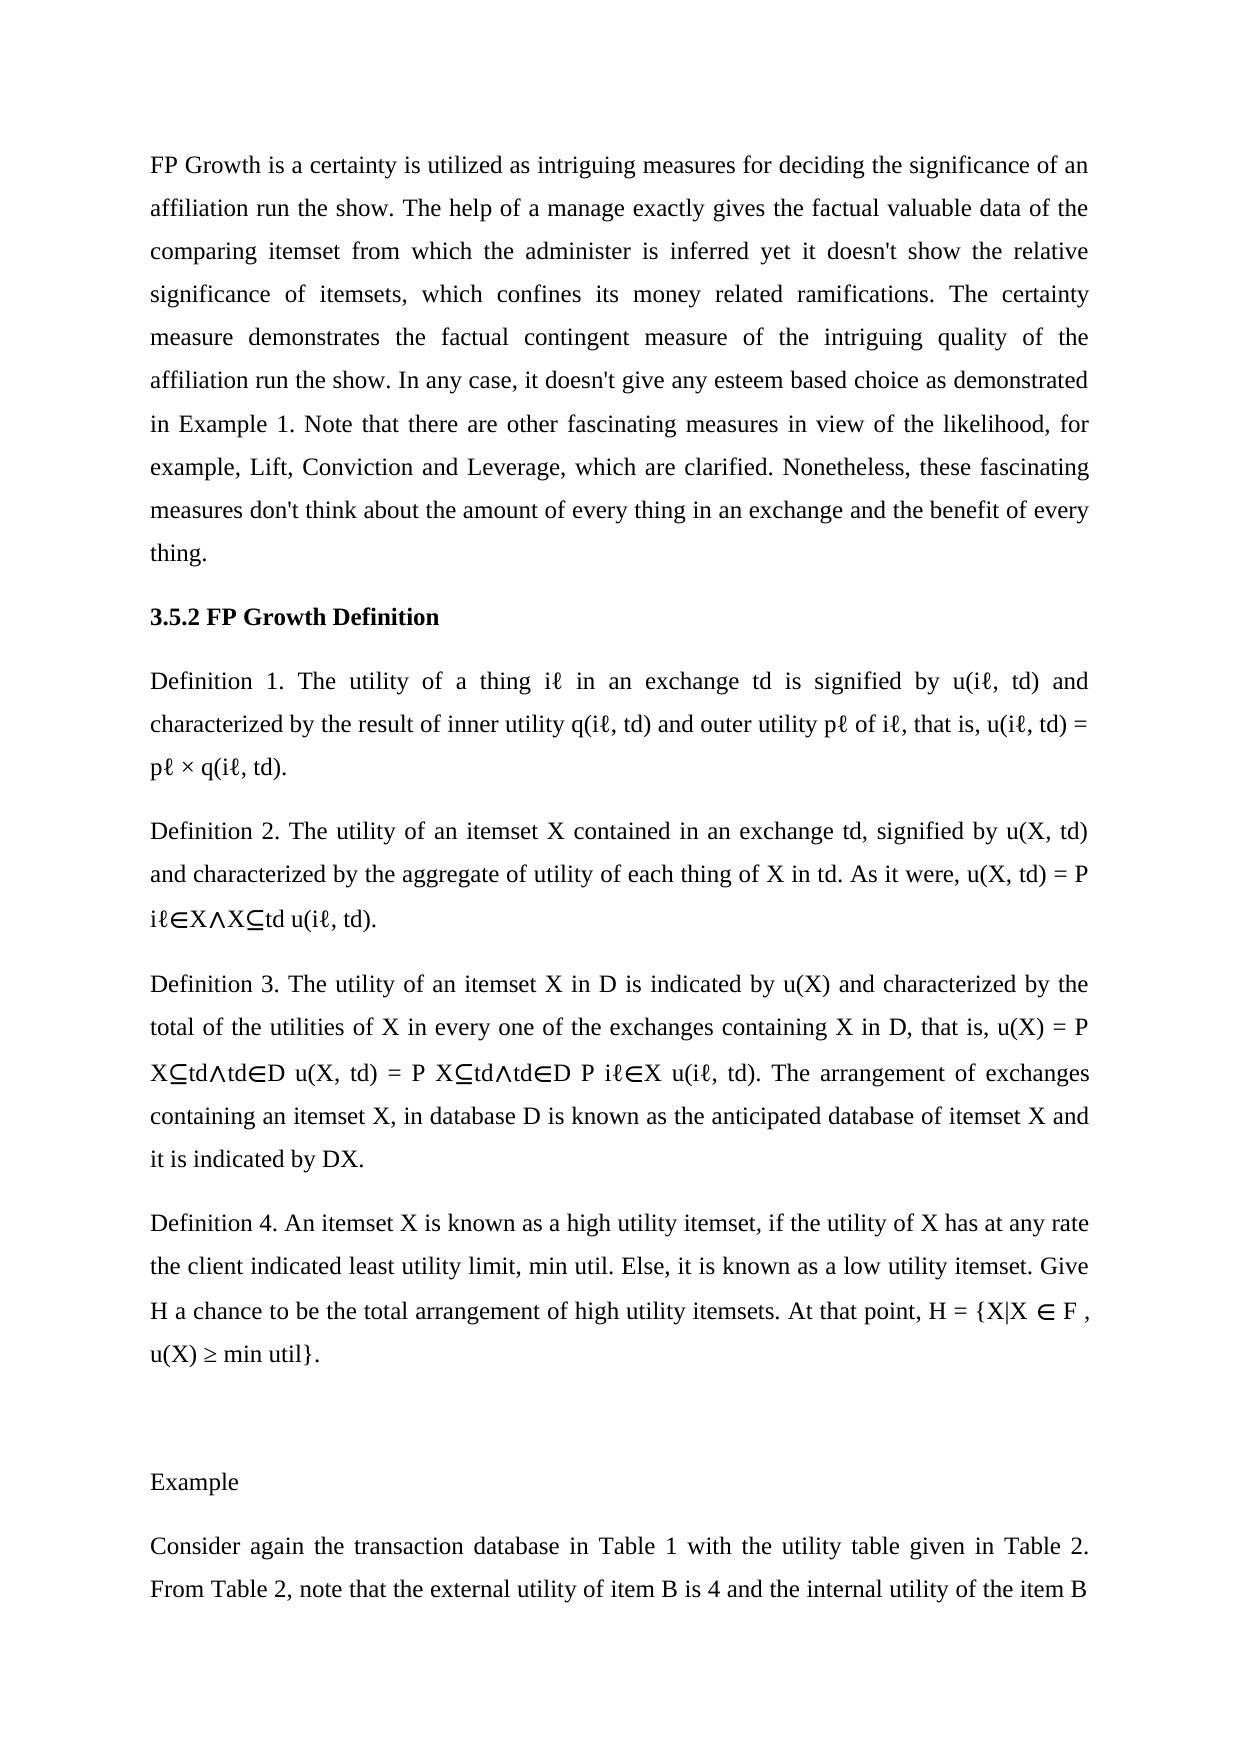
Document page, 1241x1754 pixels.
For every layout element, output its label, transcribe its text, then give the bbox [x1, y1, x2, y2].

text Definition 1. The utility of a thing iℓ in an exchange td is signified by u(iℓ, td) and characterized by the result of inner utility q(iℓ, td) and outer utility pℓ of iℓ, that is, u(iℓ, td) = pℓ × q(iℓ, td). [150, 666, 1090, 781]
text Definition 3. The utility of an itemset X in D is indicated by u(X) and characterized by the total of the utilities of X in every one of the exchanges containing X in D, that is, u(X) = P X⊆td∧td∈D u(X, td) = P X⊆td∧td∈D P iℓ∈X u(iℓ, td). The arrangement of exchanges containing an itemset X, in database D is known as the anticipated database of itemset X and it is indicated by DX. [150, 969, 1090, 1173]
text Example [150, 1467, 1090, 1496]
text FP Growth is a certainty is utilized as intriguing measures for deciding the significance of an affiliation run the show. The help of a manage exactly gives the factual valuable data of the comparing itemset from which the administer is inferred yet it doesn't show the relative significance of itemsets, which confines its money related ramifications. The certainty measure demonstrates the factual contingent measure of the intriguing quality of the affiliation run the show. In any case, it doesn't give any esteem based choice as demonstrated in Example 1. Note that there are other fascinating measures in view of the likelihood, for example, Lift, Conviction and Leverage, which are clarified. Nonetheless, these fascinating measures don't think about the amount of every thing in an exchange and the benefit of every thing. [150, 150, 1090, 567]
text 3.5.2 FP Growth Definition [150, 602, 1090, 631]
text Definition 2. The utility of an itemset X contained in an exchange td, signified by u(X, td) and characterized by the aggregate of utility of each thing of X in td. As it were, u(X, td) = P iℓ∈X∧X⊆td u(iℓ, td). [150, 816, 1090, 933]
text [150, 1531, 1090, 1603]
text Definition 4. An itemset X is known as a high utility itemset, if the utility of X has at any rate the client indicated least utility limit, min util. Else, it is known as a low utility itemset. Give H a chance to be the total arrangement of high utility itemsets. At that point, H = {X|X ∈ F , u(X) ≥ min util}. [150, 1208, 1090, 1368]
